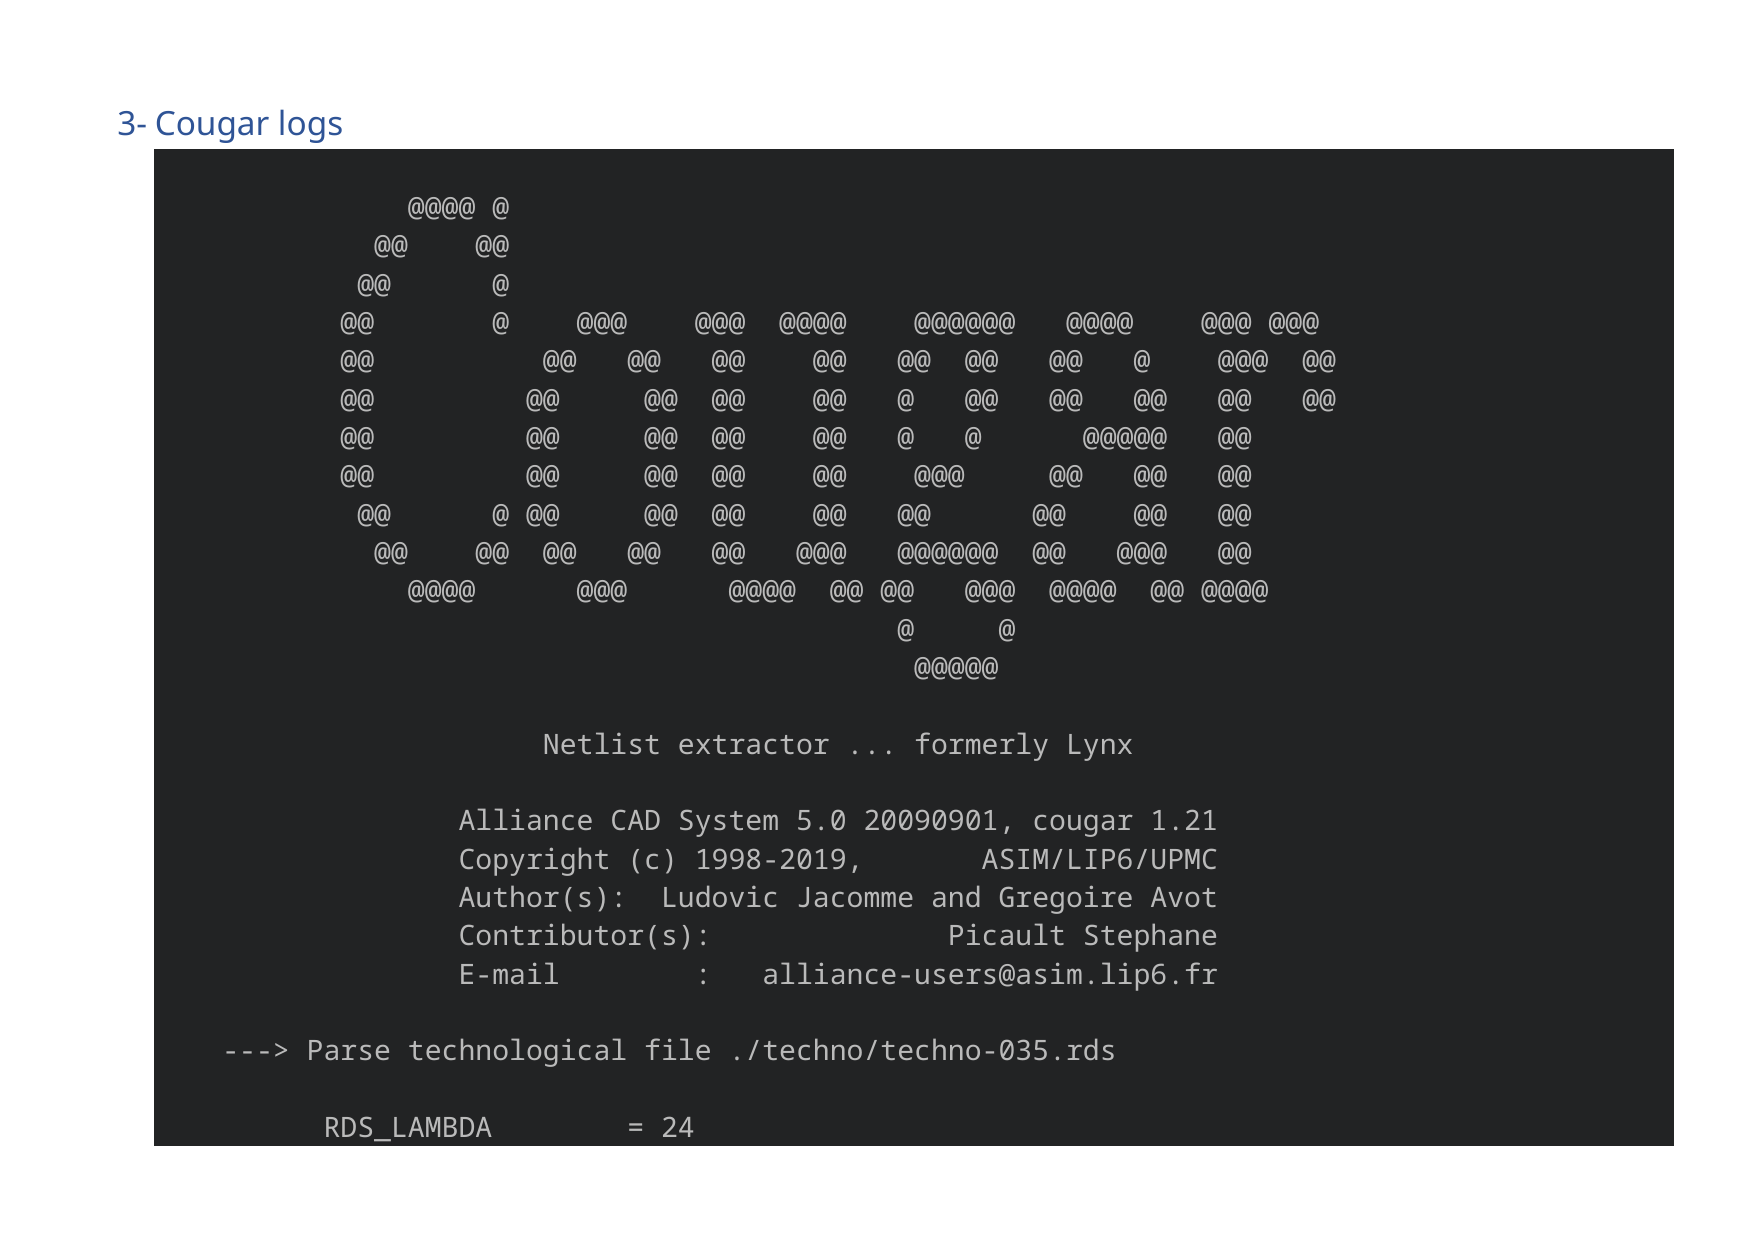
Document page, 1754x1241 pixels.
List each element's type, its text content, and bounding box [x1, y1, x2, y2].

text @ @ [154, 609, 1674, 647]
text @@ @@ [154, 226, 1674, 264]
text ---> Parse technological file ./techno/techno-035.rds [154, 1031, 1674, 1069]
text @@ @@ @@ @@ @@ @@ @@ @@ @ @@@ @@ [154, 341, 1674, 379]
text @@@@ @ [154, 187, 1674, 226]
text @@ @@ @@ @@ @@ @@@ @@@@@@ @@ @@@ @@ [154, 532, 1674, 571]
text @@@@ @@@ @@@@ @@ @@ @@@ @@@@ @@ @@@@ [154, 571, 1674, 609]
text RDS_LAMBDA = 24 [154, 1107, 1674, 1146]
text @@ @ [154, 264, 1674, 302]
text @@ @@ @@ @@ @@ @ @ @@@@@ @@ [154, 417, 1674, 456]
subtitle Cougar logs [117, 100, 1674, 145]
text E-mail : alliance-users@asim.lip6.fr [154, 954, 1674, 992]
text Alliance CAD System 5.0 20090901, cougar 1.21 [154, 801, 1674, 839]
text @@ @ @@@ @@@ @@@@ @@@@@@ @@@@ @@@ @@@ [154, 302, 1674, 341]
text @@@@@ [154, 647, 1674, 686]
text @@ @@ @@ @@ @@ @ @@ @@ @@ @@ @@ [154, 379, 1674, 417]
text Author(s): Ludovic Jacomme and Gregoire Avot [154, 877, 1674, 916]
text @@ @@ @@ @@ @@ @@@ @@ @@ @@ [154, 456, 1674, 494]
text Copyright (c) 1998-2019, ASIM/LIP6/UPMC [154, 839, 1674, 877]
text Netlist extractor ... formerly Lynx [154, 724, 1674, 762]
text Contributor(s): Picault Stephane [154, 916, 1674, 954]
text @@ @ @@ @@ @@ @@ @@ @@ @@ @@ [154, 494, 1674, 532]
